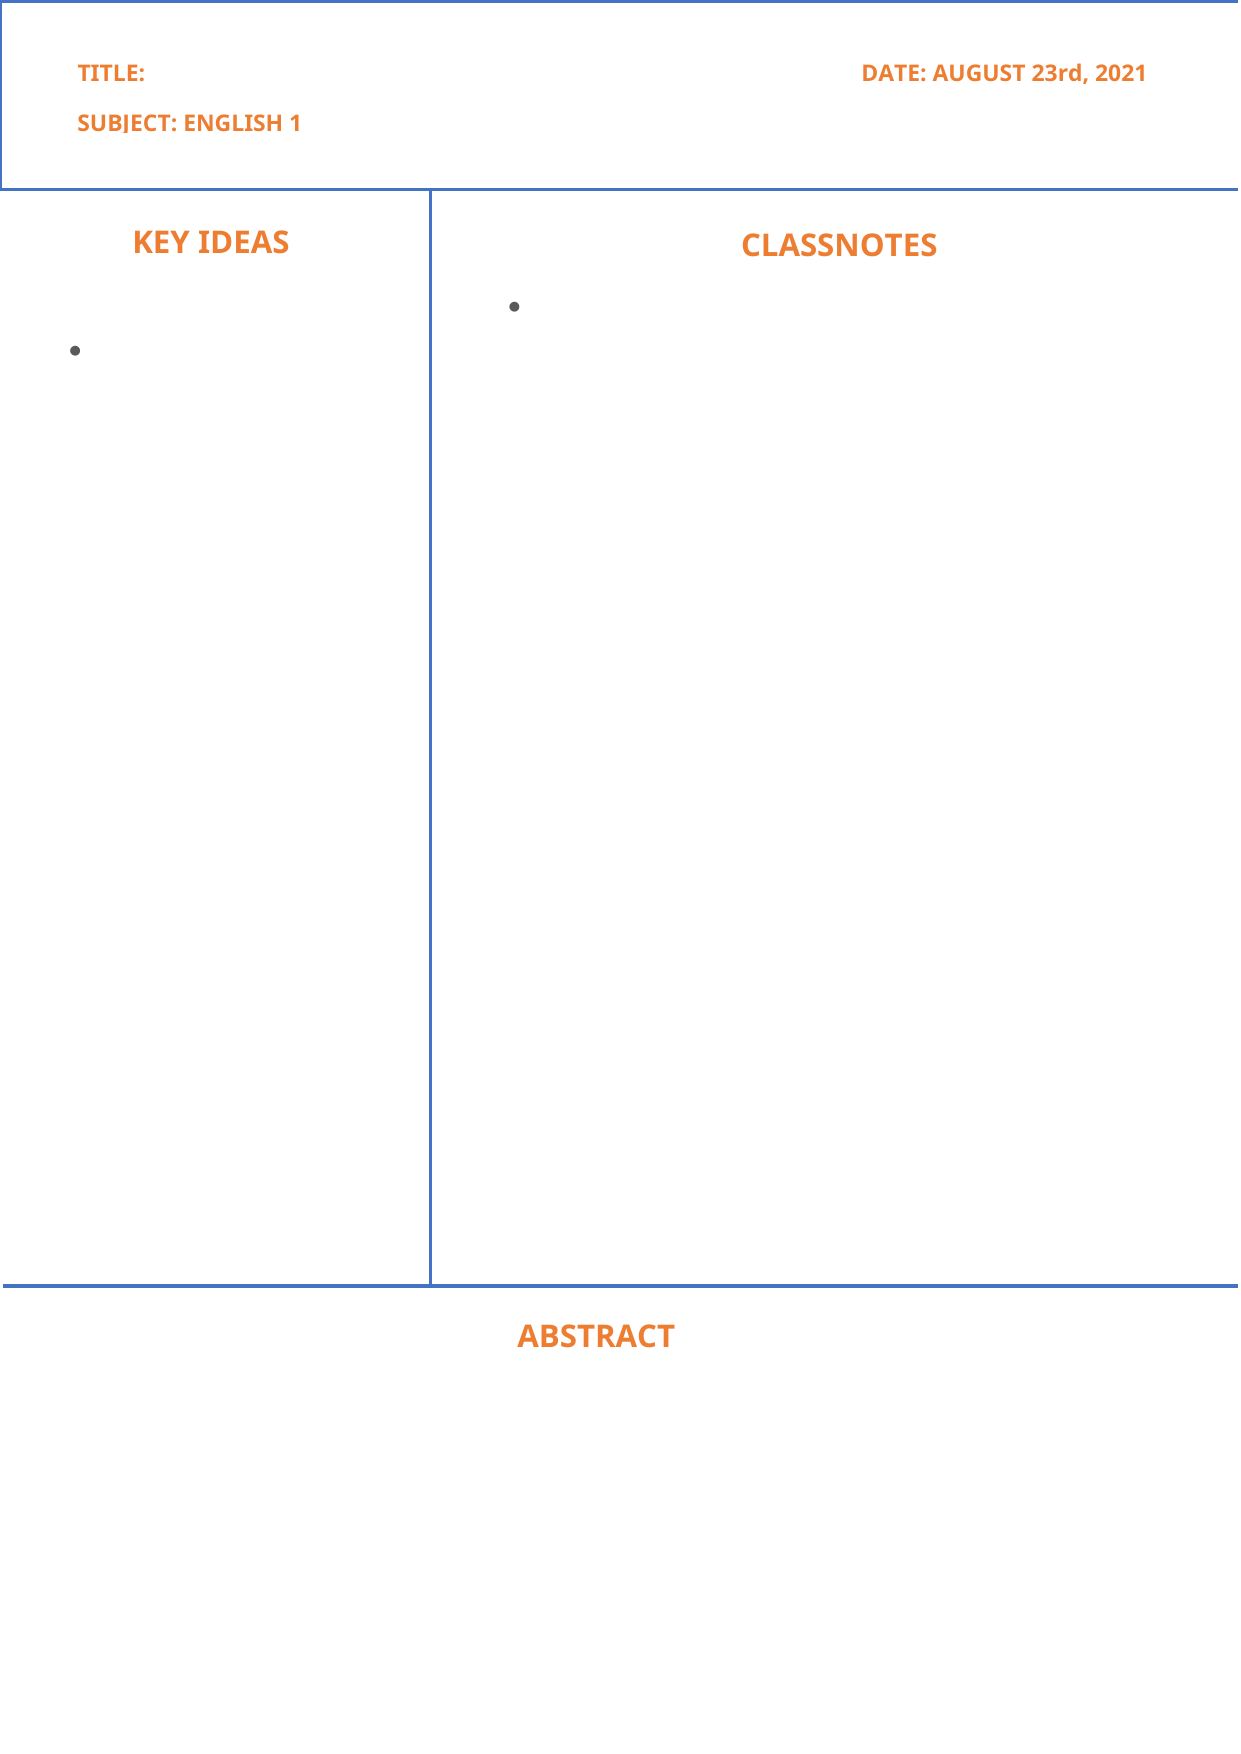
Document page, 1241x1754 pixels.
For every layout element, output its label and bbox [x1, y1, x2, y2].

table_header [2, 3, 1238, 188]
table_cell [0, 1284, 1238, 1708]
table_cell [432, 191, 1238, 1284]
table_cell [0, 191, 429, 1284]
